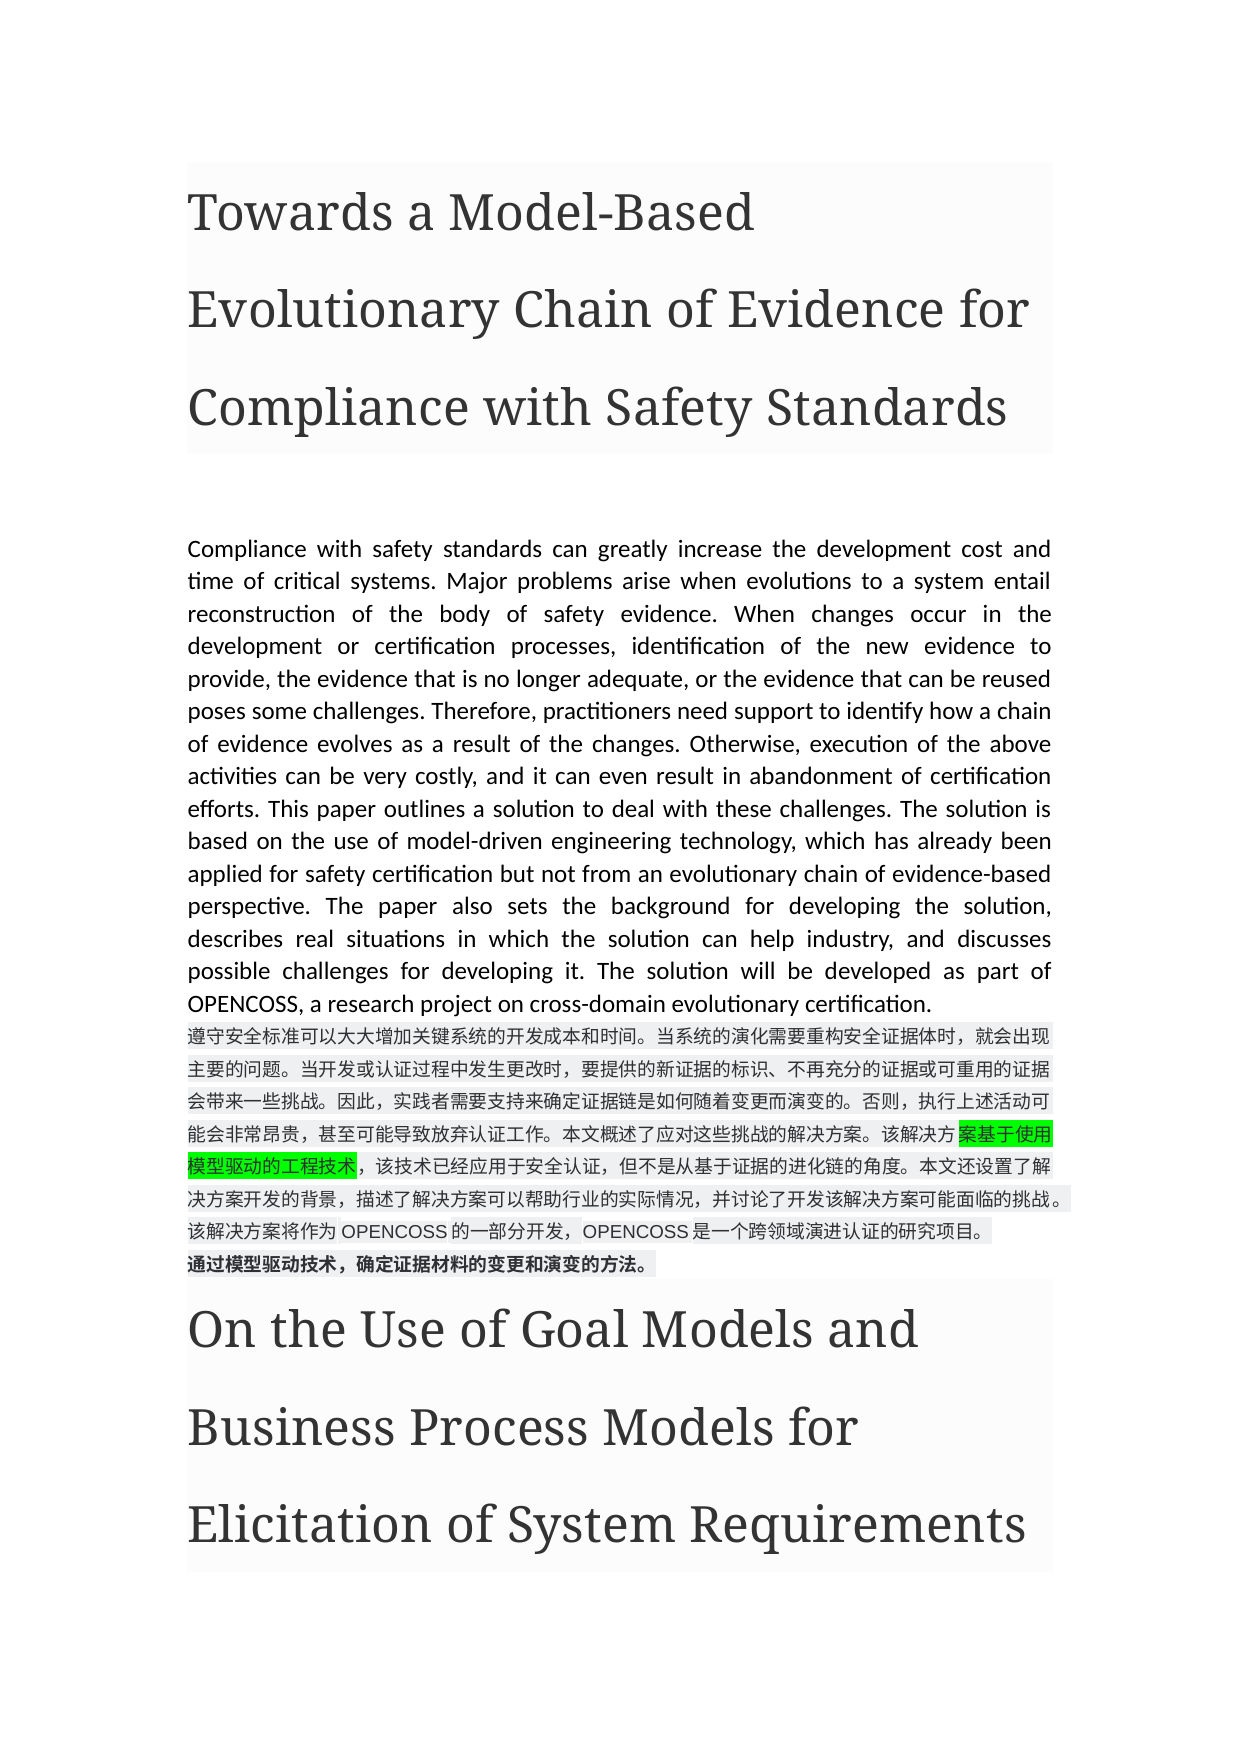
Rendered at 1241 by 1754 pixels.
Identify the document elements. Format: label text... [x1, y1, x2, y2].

subtitle On the Use of Goal Models and Business Process Models for Elicitation of System Requirements [187, 1279, 1053, 1572]
text Towards a Model-Based Evolutionary Chain of Evidence for Compliance with Safety Standards [187, 162, 1053, 454]
text 通过模型驱动技术，确定证据材料的变更和演变的方法。 [187, 1247, 1053, 1279]
text 遵守安全标准可以大大增加关键系统的开发成本和时间。当系统的演化需要重构安全证据体时，就会出现主要的问题。当开发或认证过程中发生更改时，要提供的新证据的标识、不再充分的证据或可重用的证据会带来一些挑战。因此，实践者需要支持来确定证据链是如何随着变更而演变的。否则，执行上述活动可能会非常昂贵，甚至可能导致放弃认证工作。本文概述了应对这些挑战的解决方案。该解决方案基于使用模型驱动的工程技术，该技术已经应用于安全认证，但不是从基于证据的进化链的角度。本文还设置了解决方案开发的背景，描述了解决方案可以帮助行业的实际情况，并讨论了开发该解决方案可能面临的挑战。该解决方案将作为OPENCOSS的一部分开发，OPENCOSS是一个跨领域演进认证的研究项目。 [187, 1019, 1053, 1247]
text Compliance with safety standards can greatly increase the development cost and time of critical systems. Major problems arise when evolutions to a system entail reconstruction of the body of safety evidence. When changes occur in the development or certification processes, identification of the new evidence to provide, the evidence that is no longer adequate, or the evidence that can be reused poses some challenges. Therefore, practitioners need support to identify how a chain of evidence evolves as a result of the changes. Otherwise, execution of the above activities can be very costly, and it can even result in abandonment of certification efforts. This paper outlines a solution to deal with these challenges. The solution is based on the use of model-driven engineering technology, which has already been applied for safety certification but not from an evolutionary chain of evidence-based perspective. The paper also sets the background for developing the solution, describes real situations in which the solution can help industry, and discusses possible challenges for developing it. The solution will be developed as part of OPENCOSS, a research project on cross-domain evolutionary certification. [187, 532, 1053, 1019]
